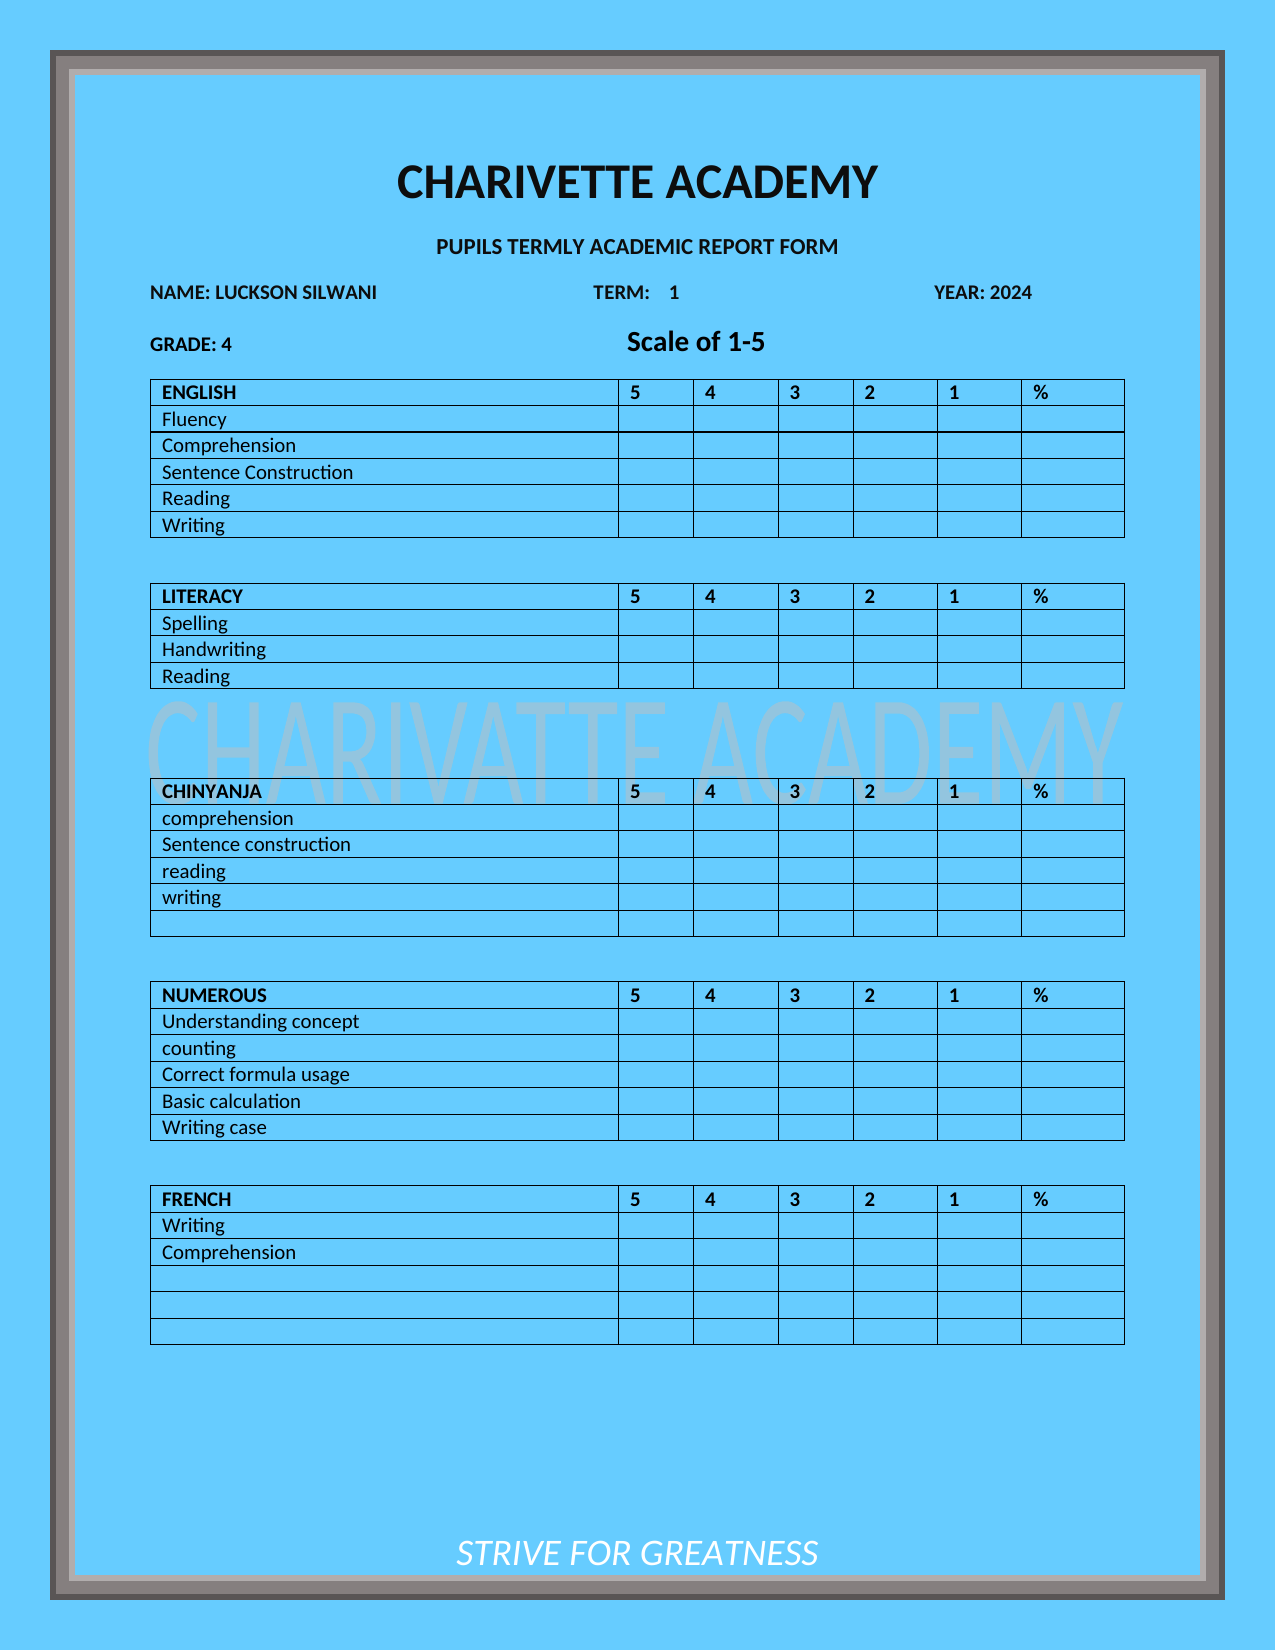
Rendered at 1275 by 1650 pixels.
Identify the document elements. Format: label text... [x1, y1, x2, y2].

table_cell [938, 831, 1021, 857]
table_cell [619, 1035, 693, 1061]
table_cell [779, 406, 853, 431]
table_cell [854, 1088, 937, 1113]
table_header 3 [779, 584, 853, 609]
table_cell Correct formula usage [151, 1062, 618, 1087]
table_cell [1022, 831, 1124, 857]
table_cell [938, 911, 1021, 936]
table_cell [694, 610, 778, 635]
table_header 3 [779, 982, 853, 1008]
table_cell [1022, 512, 1124, 537]
table_cell [694, 911, 778, 936]
table_cell Handwriting [151, 636, 618, 662]
table_cell [854, 1115, 937, 1140]
table_header FRENCH [151, 1186, 618, 1212]
table_cell [151, 1319, 618, 1344]
table_cell [619, 1292, 693, 1317]
table_cell [779, 1009, 853, 1034]
table_cell [694, 1213, 778, 1238]
table_cell [938, 858, 1021, 883]
table_cell [779, 884, 853, 910]
table_cell [694, 858, 778, 883]
table_cell [938, 406, 1021, 431]
table_header 1 [938, 982, 1021, 1008]
table_cell [619, 1239, 693, 1264]
table_header 5 [619, 380, 693, 405]
table_cell [1022, 459, 1124, 484]
table_cell [1022, 1009, 1124, 1034]
table_cell [779, 1088, 853, 1113]
table_cell [619, 831, 693, 857]
table_header 4 [694, 779, 778, 804]
table_cell [938, 1239, 1021, 1264]
table_cell writing [151, 884, 618, 910]
table_cell [619, 884, 693, 910]
table_header % [1022, 584, 1124, 609]
table_cell [938, 1062, 1021, 1087]
table_cell [694, 1115, 778, 1140]
table_cell [694, 512, 778, 537]
table_cell [1022, 805, 1124, 830]
table_cell Fluency [151, 406, 618, 431]
table_cell [619, 911, 693, 936]
table_cell Sentence construction [151, 831, 618, 857]
table_cell [779, 1239, 853, 1264]
table_header 5 [619, 1186, 693, 1212]
table_cell reading [151, 858, 618, 883]
table_header CHINYANJA [151, 779, 618, 804]
table_cell [694, 1009, 778, 1034]
table_cell [938, 663, 1021, 688]
table_cell [1022, 1292, 1124, 1317]
table_cell [619, 1319, 693, 1344]
table_cell [854, 1213, 937, 1238]
table_cell [938, 1292, 1021, 1317]
table_cell [1022, 610, 1124, 635]
table_cell [694, 1319, 778, 1344]
table_cell [854, 1292, 937, 1317]
table_header LITERACY [151, 584, 618, 609]
table_cell [619, 512, 693, 537]
table_cell Writing [151, 512, 618, 537]
table_cell Comprehension [151, 1239, 618, 1264]
table_header 5 [619, 982, 693, 1008]
table_header 2 [854, 380, 937, 405]
table_cell [619, 636, 693, 662]
table_cell [938, 1213, 1021, 1238]
table_cell Reading [151, 485, 618, 511]
table_cell [779, 485, 853, 511]
text GRADE: 4 Scale of 1-5 [150, 323, 1125, 359]
table_header NUMEROUS [151, 982, 618, 1008]
text NAME: LUCKSON SILWANI TERM: 1 YEAR: 2024 [150, 279, 1125, 305]
table_cell [1022, 636, 1124, 662]
table_cell [854, 1009, 937, 1034]
table_cell [854, 858, 937, 883]
table_cell [779, 831, 853, 857]
table_cell [779, 1213, 853, 1238]
table_cell [694, 485, 778, 511]
table_header 4 [694, 982, 778, 1008]
table_cell [619, 610, 693, 635]
table_cell [854, 512, 937, 537]
table_cell Writing case [151, 1115, 618, 1140]
table_cell [938, 636, 1021, 662]
table_cell [779, 858, 853, 883]
table_cell [694, 636, 778, 662]
table_header 3 [779, 1186, 853, 1212]
table_cell [1022, 1239, 1124, 1264]
table_cell [619, 1115, 693, 1140]
table_header 1 [938, 1186, 1021, 1212]
table_cell [779, 911, 853, 936]
table_cell [938, 1115, 1021, 1140]
table_header 1 [938, 779, 1021, 804]
table_cell [938, 433, 1021, 458]
table_header 5 [619, 779, 693, 804]
table_cell Comprehension [151, 433, 618, 458]
table_cell Reading [151, 663, 618, 688]
table_cell [1022, 1213, 1124, 1238]
table_cell [779, 663, 853, 688]
table_cell [694, 1239, 778, 1264]
table_cell [854, 831, 937, 857]
table_header 2 [854, 779, 937, 804]
table_cell Spelling [151, 610, 618, 635]
table_cell [779, 805, 853, 830]
table_header 1 [938, 584, 1021, 609]
table_cell [694, 1266, 778, 1291]
table_header % [1022, 380, 1124, 405]
table_cell [694, 433, 778, 458]
table_cell [1022, 433, 1124, 458]
table_cell [1022, 663, 1124, 688]
table_cell [779, 1062, 853, 1087]
table_cell [694, 663, 778, 688]
table_cell [151, 911, 618, 936]
table_cell [938, 485, 1021, 511]
table_cell [938, 610, 1021, 635]
table_cell [694, 1035, 778, 1061]
table_cell [779, 1266, 853, 1291]
table_cell [694, 805, 778, 830]
table_header 2 [854, 1186, 937, 1212]
table_header 1 [938, 380, 1021, 405]
table_cell Basic calculation [151, 1088, 618, 1113]
table_cell [779, 512, 853, 537]
table_cell [1022, 1266, 1124, 1291]
table_header % [1022, 779, 1124, 804]
table_cell [1022, 1088, 1124, 1113]
table_cell [694, 1292, 778, 1317]
table_cell [619, 485, 693, 511]
table_cell [854, 663, 937, 688]
table_cell [694, 831, 778, 857]
table_cell [854, 485, 937, 511]
table_cell [1022, 406, 1124, 431]
table_cell [779, 433, 853, 458]
table_cell [779, 1035, 853, 1061]
table_cell [619, 1009, 693, 1034]
table_cell [938, 1088, 1021, 1113]
table_cell [1022, 1319, 1124, 1344]
table_cell [619, 1088, 693, 1113]
table_header 5 [619, 584, 693, 609]
table_cell [854, 884, 937, 910]
table_cell [619, 1213, 693, 1238]
table_cell counting [151, 1035, 618, 1061]
table_cell [854, 406, 937, 431]
table_cell [938, 512, 1021, 537]
table_cell [694, 459, 778, 484]
table_cell [854, 1239, 937, 1264]
table_cell [619, 406, 693, 431]
table_header 4 [694, 380, 778, 405]
table_cell [1022, 884, 1124, 910]
table_cell Writing [151, 1213, 618, 1238]
table_header 2 [854, 584, 937, 609]
table_cell [854, 805, 937, 830]
table_cell [694, 1062, 778, 1087]
table_cell [694, 884, 778, 910]
table_cell [854, 459, 937, 484]
table_cell [854, 433, 937, 458]
table_cell [779, 636, 853, 662]
table_cell [619, 459, 693, 484]
table_cell [1022, 858, 1124, 883]
table_header 4 [694, 584, 778, 609]
table_cell [938, 1266, 1021, 1291]
table_cell [779, 1292, 853, 1317]
table_cell [779, 459, 853, 484]
table_cell [1022, 1035, 1124, 1061]
table_header 3 [779, 380, 853, 405]
table_header ENGLISH [151, 380, 618, 405]
table_cell [619, 663, 693, 688]
table_cell [938, 459, 1021, 484]
table_cell [779, 610, 853, 635]
table_cell [619, 805, 693, 830]
table_cell [694, 406, 778, 431]
table_cell [854, 1319, 937, 1344]
table_header % [1022, 982, 1124, 1008]
table_cell [1022, 485, 1124, 511]
table_cell [938, 805, 1021, 830]
table_cell [619, 433, 693, 458]
table_cell [854, 1035, 937, 1061]
table_cell [1022, 911, 1124, 936]
table_cell [938, 884, 1021, 910]
table_cell [694, 1088, 778, 1113]
table_cell [619, 1062, 693, 1087]
table_cell [779, 1115, 853, 1140]
table_cell [854, 1266, 937, 1291]
table_cell [938, 1319, 1021, 1344]
table_header 2 [854, 982, 937, 1008]
table_cell [779, 1319, 853, 1344]
table_cell [619, 1266, 693, 1291]
table_cell [938, 1009, 1021, 1034]
table_cell Understanding concept [151, 1009, 618, 1034]
table_header % [1022, 1186, 1124, 1212]
table_cell comprehension [151, 805, 618, 830]
table_cell [854, 636, 937, 662]
table_cell [1022, 1062, 1124, 1087]
table_header 4 [694, 1186, 778, 1212]
table_header 3 [779, 779, 853, 804]
table_cell [151, 1292, 618, 1317]
text CHARIVETTE ACADEMY [150, 150, 1125, 211]
table_cell [1022, 1115, 1124, 1140]
table_cell [938, 1035, 1021, 1061]
text PUPILS TERMLY ACADEMIC REPORT FORM [150, 232, 1125, 261]
table_cell [854, 911, 937, 936]
table_cell [151, 1266, 618, 1291]
table_cell [619, 858, 693, 883]
table_cell [854, 1062, 937, 1087]
table_cell Sentence Construction [151, 459, 618, 484]
table_cell [854, 610, 937, 635]
